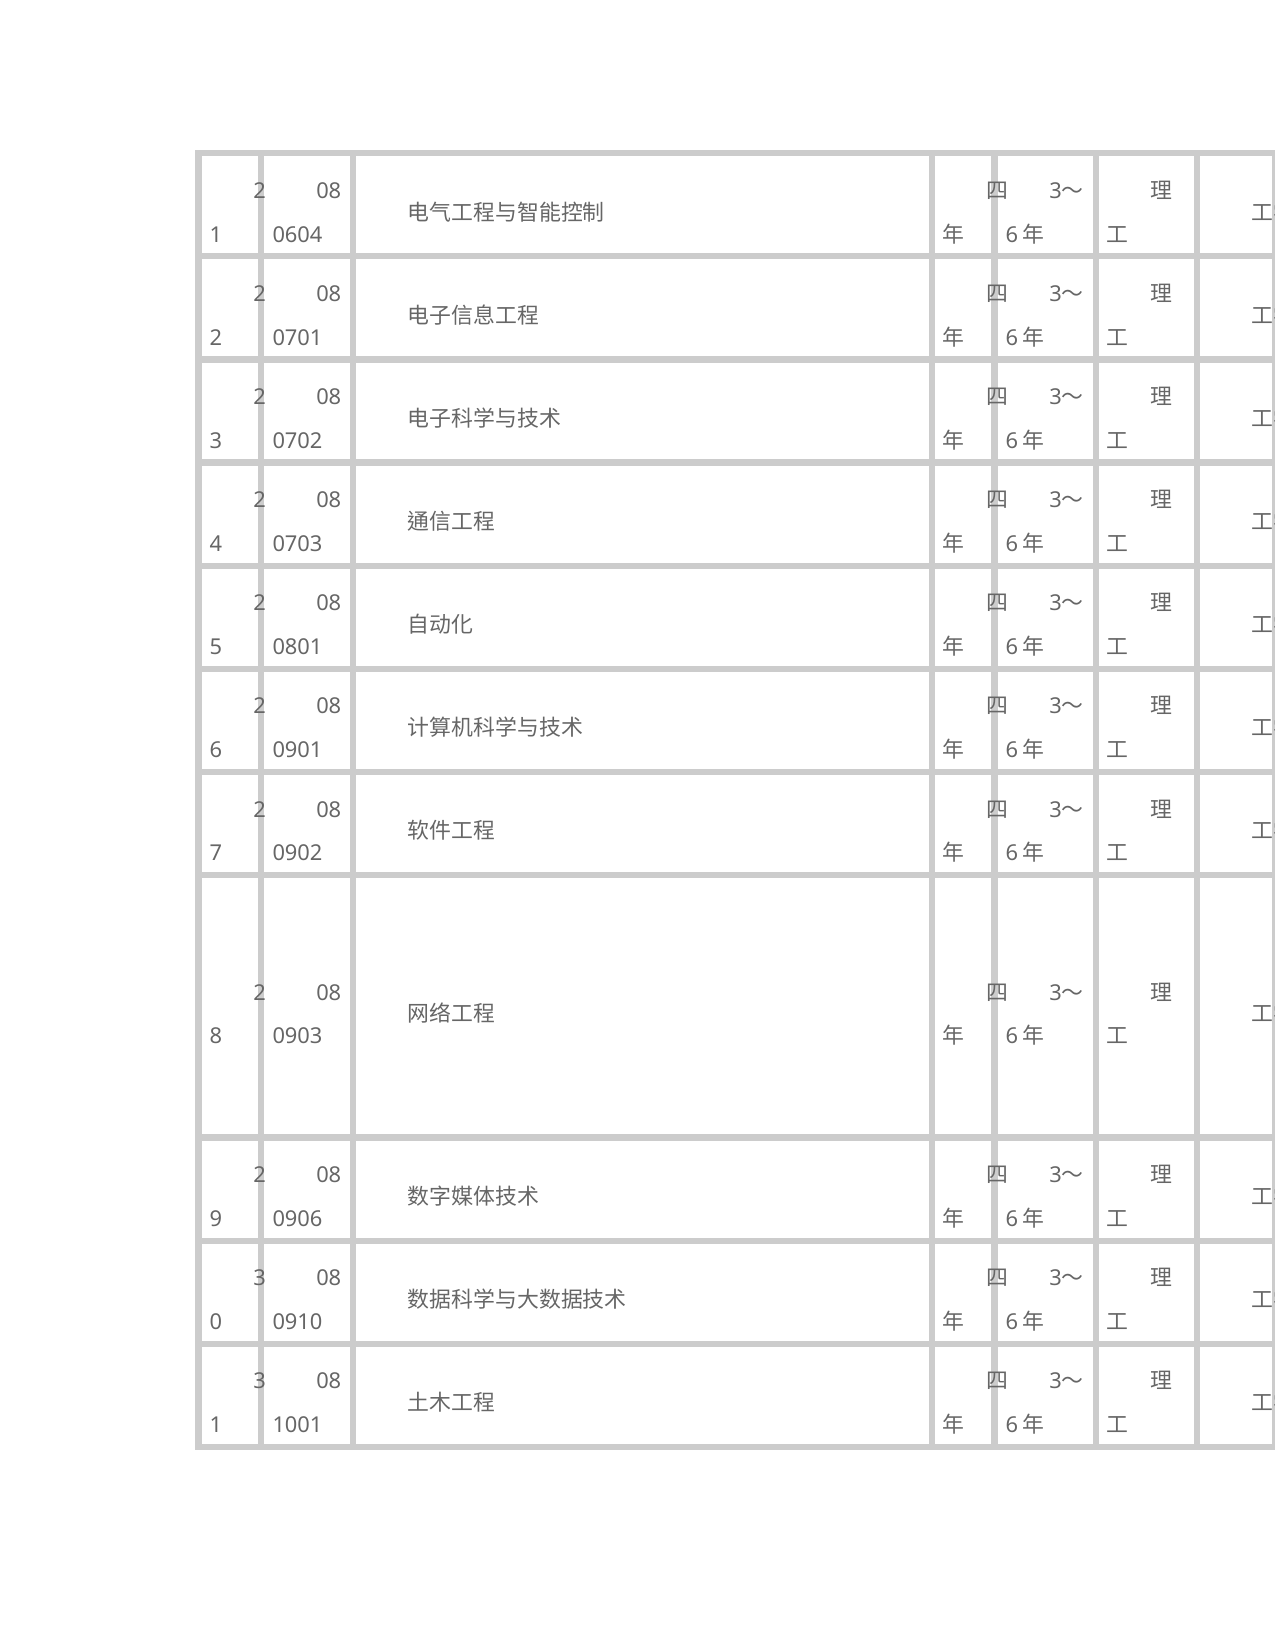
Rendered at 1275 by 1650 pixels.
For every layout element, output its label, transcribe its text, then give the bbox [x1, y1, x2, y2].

table_cell 3～6年 [998, 259, 1093, 356]
table_cell 四年 [935, 878, 991, 1134]
table_cell 3～6年 [998, 1244, 1093, 1341]
table_cell 080701 [264, 259, 350, 356]
table_cell 理工 [1099, 569, 1194, 666]
table_cell 080910 [264, 1244, 350, 1341]
table_cell 四年 [935, 259, 991, 356]
table_cell 26 [202, 672, 258, 769]
table_cell 23 [202, 363, 258, 459]
table_cell 通信工程 [356, 466, 929, 562]
table_cell 080702 [264, 363, 350, 459]
table_cell 080901 [264, 672, 350, 769]
table_cell 081001 [264, 1347, 350, 1444]
table_cell 080902 [264, 775, 350, 872]
table_cell 自动化 [356, 569, 929, 666]
table_cell 工学 [1200, 466, 1272, 562]
table_cell 工学 [1200, 569, 1272, 666]
table_cell 21 [202, 156, 258, 253]
table_cell 3～6年 [998, 363, 1093, 459]
table_cell 工学 [1200, 775, 1272, 872]
table_cell 电子信息工程 [356, 259, 929, 356]
table_cell 工学 [1200, 1244, 1272, 1341]
table_cell 理工 [1099, 1347, 1194, 1444]
table_cell 080604 [264, 156, 350, 253]
table_cell 3～6年 [998, 156, 1093, 253]
table_cell 理工 [1099, 672, 1194, 769]
table_cell 软件工程 [356, 775, 929, 872]
table_cell 31 [202, 1347, 258, 1444]
table_cell 3～6年 [998, 672, 1093, 769]
table_cell 3～6年 [998, 878, 1093, 1134]
table_cell 工学 [1200, 156, 1272, 253]
table_cell 理工 [1099, 1244, 1194, 1341]
table_cell 土木工程 [356, 1347, 929, 1444]
table_cell 080703 [264, 466, 350, 562]
table_cell 四年 [935, 775, 991, 872]
table_cell 四年 [935, 156, 991, 253]
table_cell 数字媒体技术 [356, 1141, 929, 1237]
table_cell 网络工程 [356, 878, 929, 1134]
table_cell 30 [202, 1244, 258, 1341]
table_cell 理工 [1099, 878, 1194, 1134]
table_cell 理工 [1099, 363, 1194, 459]
table_cell 工学 [1200, 363, 1272, 459]
table_cell 3～6年 [998, 775, 1093, 872]
table_cell 工学 [1200, 1141, 1272, 1237]
table_cell 四年 [935, 363, 991, 459]
table_cell 理工 [1099, 259, 1194, 356]
table_cell 3～6年 [998, 466, 1093, 562]
table_cell 080801 [264, 569, 350, 666]
table_cell 理工 [1099, 775, 1194, 872]
table_cell 25 [202, 569, 258, 666]
table_cell 理工 [1099, 156, 1194, 253]
table_cell 29 [202, 1141, 258, 1237]
table_cell 理工 [1099, 466, 1194, 562]
table_cell 27 [202, 775, 258, 872]
table_cell 080903 [264, 878, 350, 1134]
table_cell 四年 [935, 1141, 991, 1237]
table_cell 电气工程与智能控制 [356, 156, 929, 253]
table_cell 3～6年 [998, 569, 1093, 666]
table_cell 080906 [264, 1141, 350, 1237]
table_cell 3～6年 [998, 1347, 1093, 1444]
table_cell 四年 [935, 672, 991, 769]
table_cell 工学 [1200, 672, 1272, 769]
table_cell 24 [202, 466, 258, 562]
table_cell 电子科学与技术 [356, 363, 929, 459]
table_cell 计算机科学与技术 [356, 672, 929, 769]
table_cell 理工 [1099, 1141, 1194, 1237]
table_cell 四年 [935, 1244, 991, 1341]
table_cell 22 [202, 259, 258, 356]
table_cell 四年 [935, 569, 991, 666]
table_cell 数据科学与大数据技术 [356, 1244, 929, 1341]
table_cell 工学 [1200, 878, 1272, 1134]
table_cell 28 [202, 878, 258, 1134]
table_cell 工学 [1200, 1347, 1272, 1444]
table_cell 3～6年 [998, 1141, 1093, 1237]
table_cell 四年 [935, 1347, 991, 1444]
table_cell 四年 [935, 466, 991, 562]
table_cell 工学 [1200, 259, 1272, 356]
